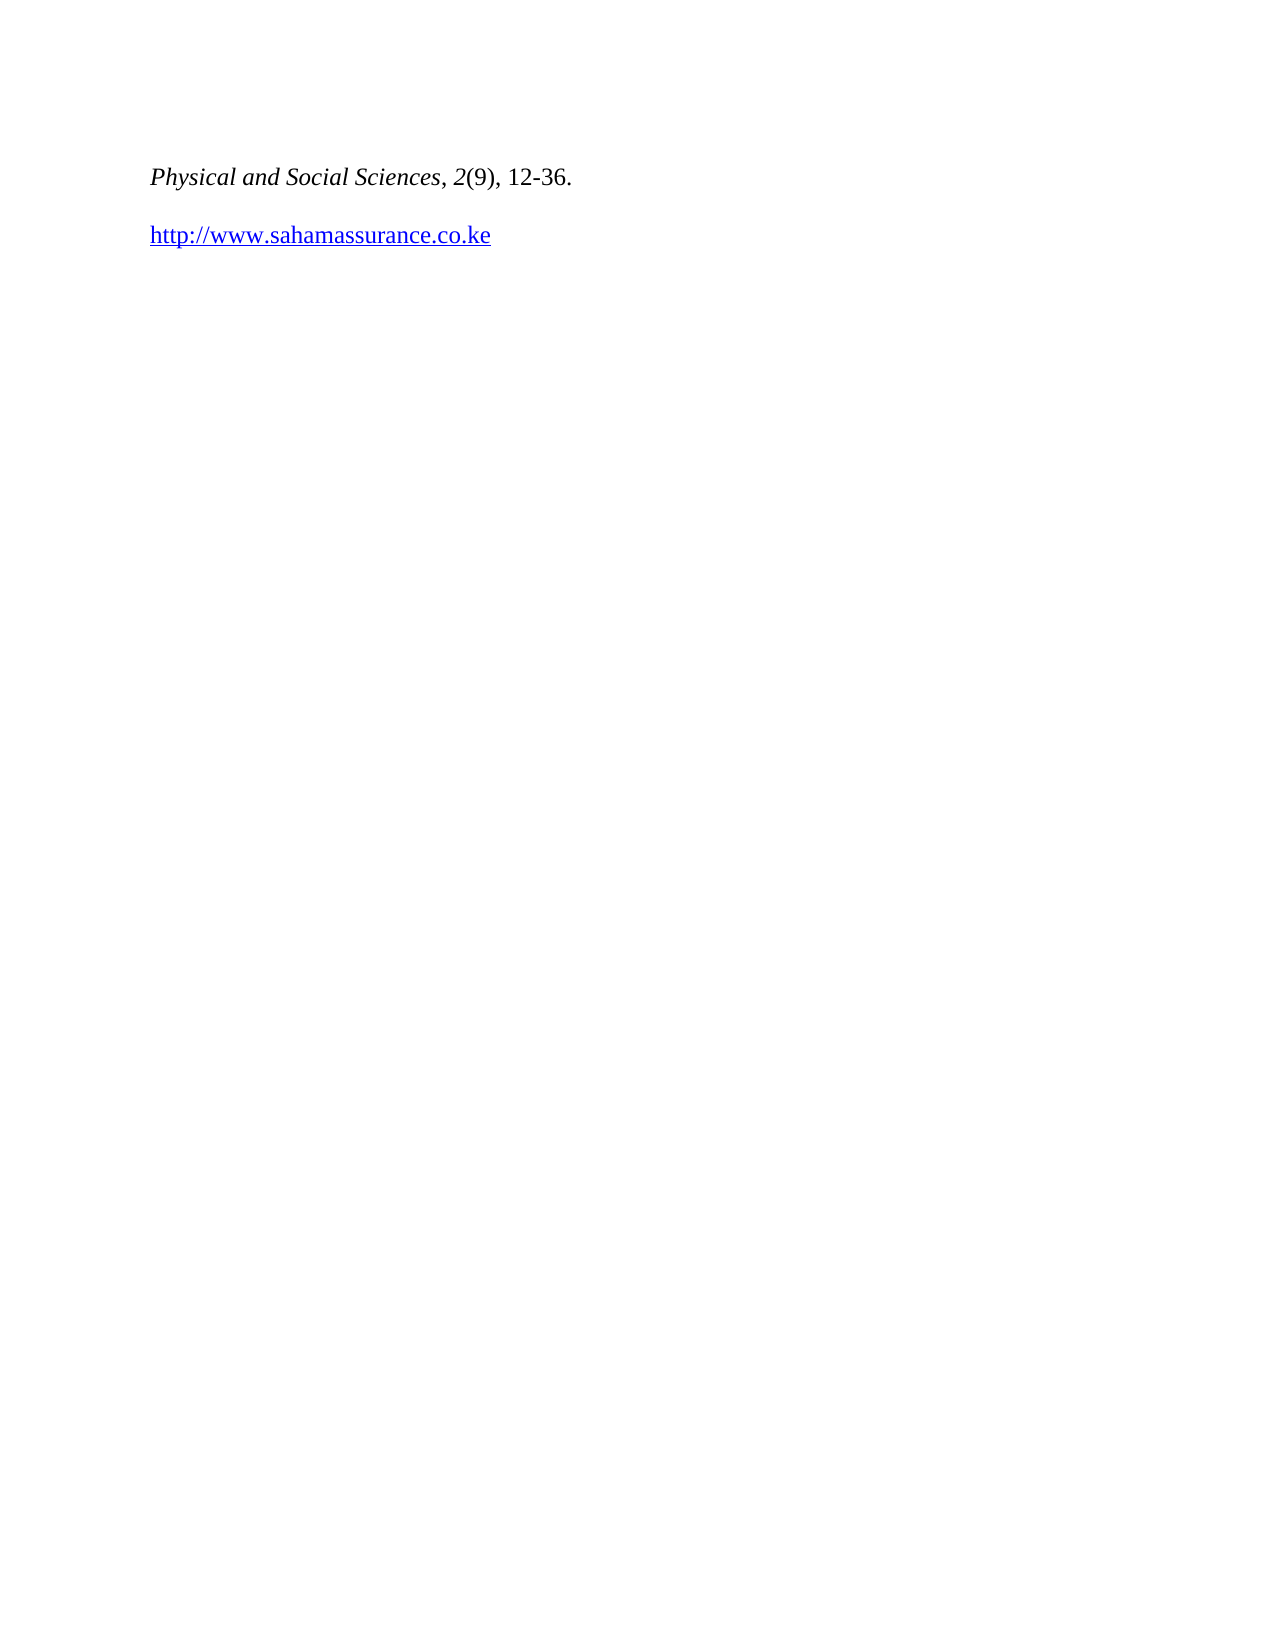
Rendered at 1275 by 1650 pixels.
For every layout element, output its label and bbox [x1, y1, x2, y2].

table_cell [150, 150, 834, 287]
